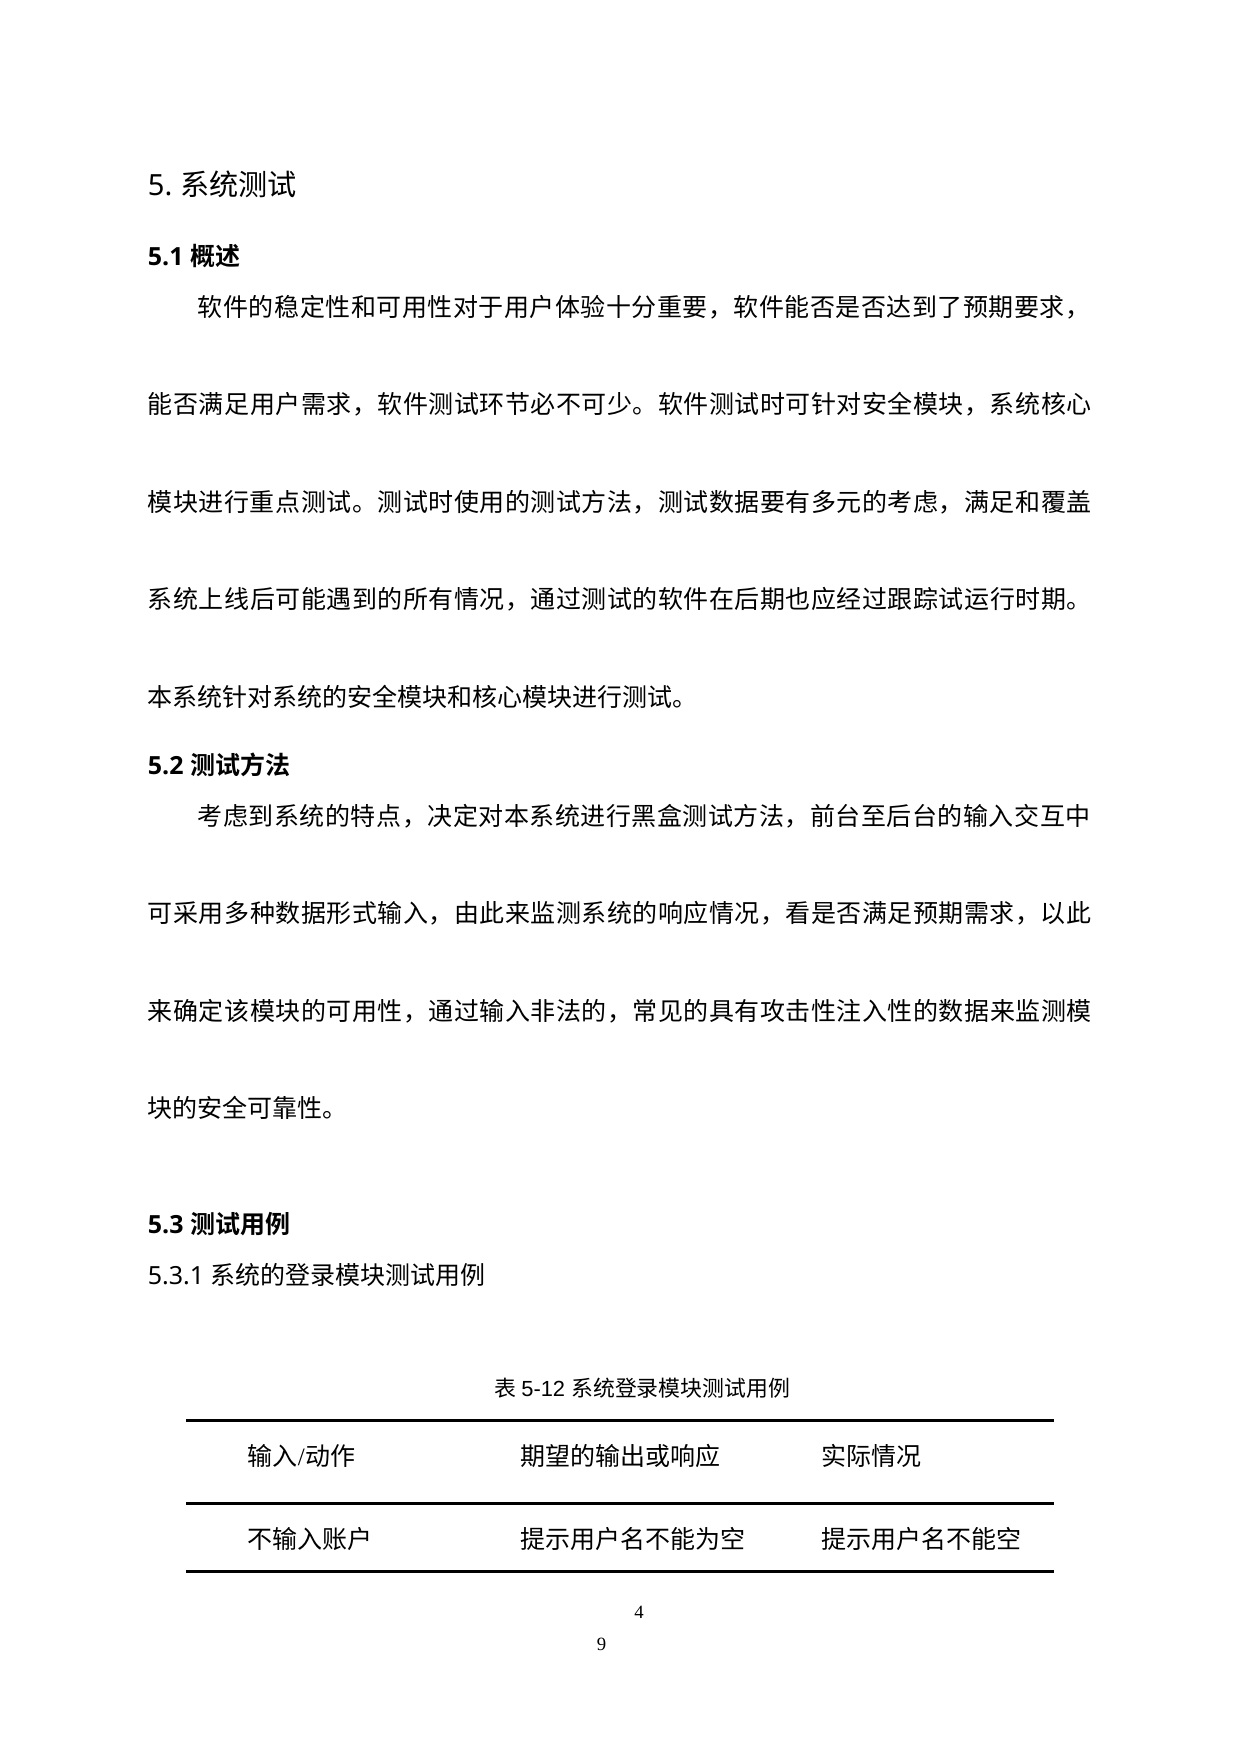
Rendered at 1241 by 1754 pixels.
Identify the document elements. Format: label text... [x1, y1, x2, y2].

subtitle 测试方法 [148, 746, 1092, 782]
subtitle 概述 [148, 236, 1092, 273]
table_cell 提示用户名不能空 [760, 1505, 1054, 1570]
table_header 输入/动作 [186, 1422, 459, 1502]
table_header 期望的输出或响应 [459, 1422, 760, 1502]
text 软件的稳定性和可用性对于用户体验十分重要，软件能否是否达到了预期要求，能否满足用户需求，软件测试环节必不可少。软件测试时可针对安全模块，系统核心模块进行重点测试。测试时使用的测试方法，测试数据要有多元的考虑，满足和覆盖系统上线后可能遇到的所有情况，通过测试的软件在后期也应经过跟踪试运行时期。本系统针对系统的安全模块和核心模块进行测试。 [148, 273, 1092, 728]
table_cell 不输入账户 [186, 1505, 459, 1570]
subtitle 系统的登录模块测试用例 [148, 1241, 1092, 1306]
table_cell 提示用户名不能为空 [459, 1505, 760, 1570]
subtitle 测试用例 [148, 1204, 1092, 1241]
text 考虑到系统的特点，决定对本系统进行黑盒测试方法，前台至后台的输入交互中可采用多种数据形式输入，由此来监测系统的响应情况，看是否满足预期需求，以此来确定该模块的可用性，通过输入非法的，常见的具有攻击性注入性的数据来监测模块的安全可靠性。 [148, 782, 1092, 1139]
subtitle 系统测试 [148, 150, 1092, 215]
table_header 实际情况 [760, 1422, 1054, 1502]
